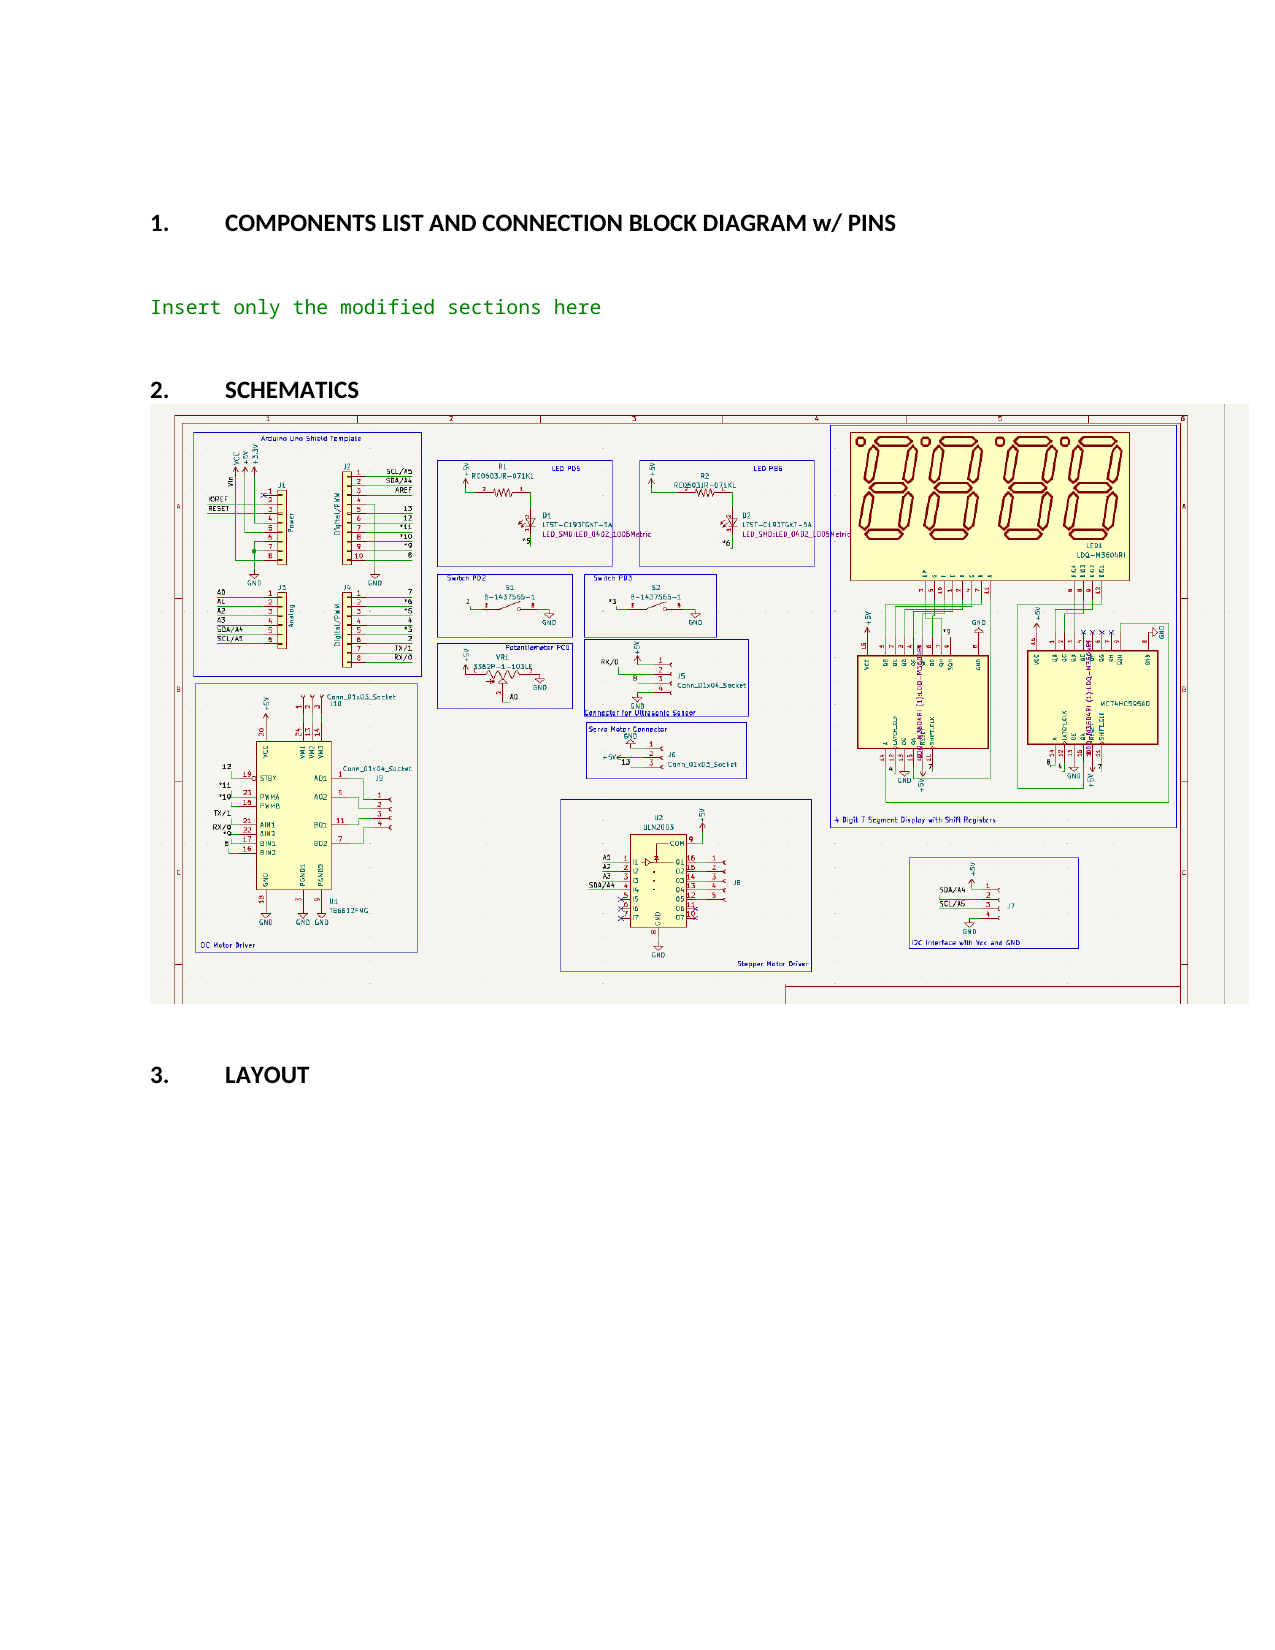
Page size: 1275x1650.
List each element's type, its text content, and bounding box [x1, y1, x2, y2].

text Insert only the modified sections here [150, 293, 1125, 320]
list COMPONENTS LIST AND CONNECTION BLOCK DIAGRAM w/ PINS [150, 207, 1125, 237]
picture [150, 404, 1249, 1004]
list SCHEMATICS [150, 374, 1125, 404]
list LAYOUT [150, 1059, 1125, 1090]
